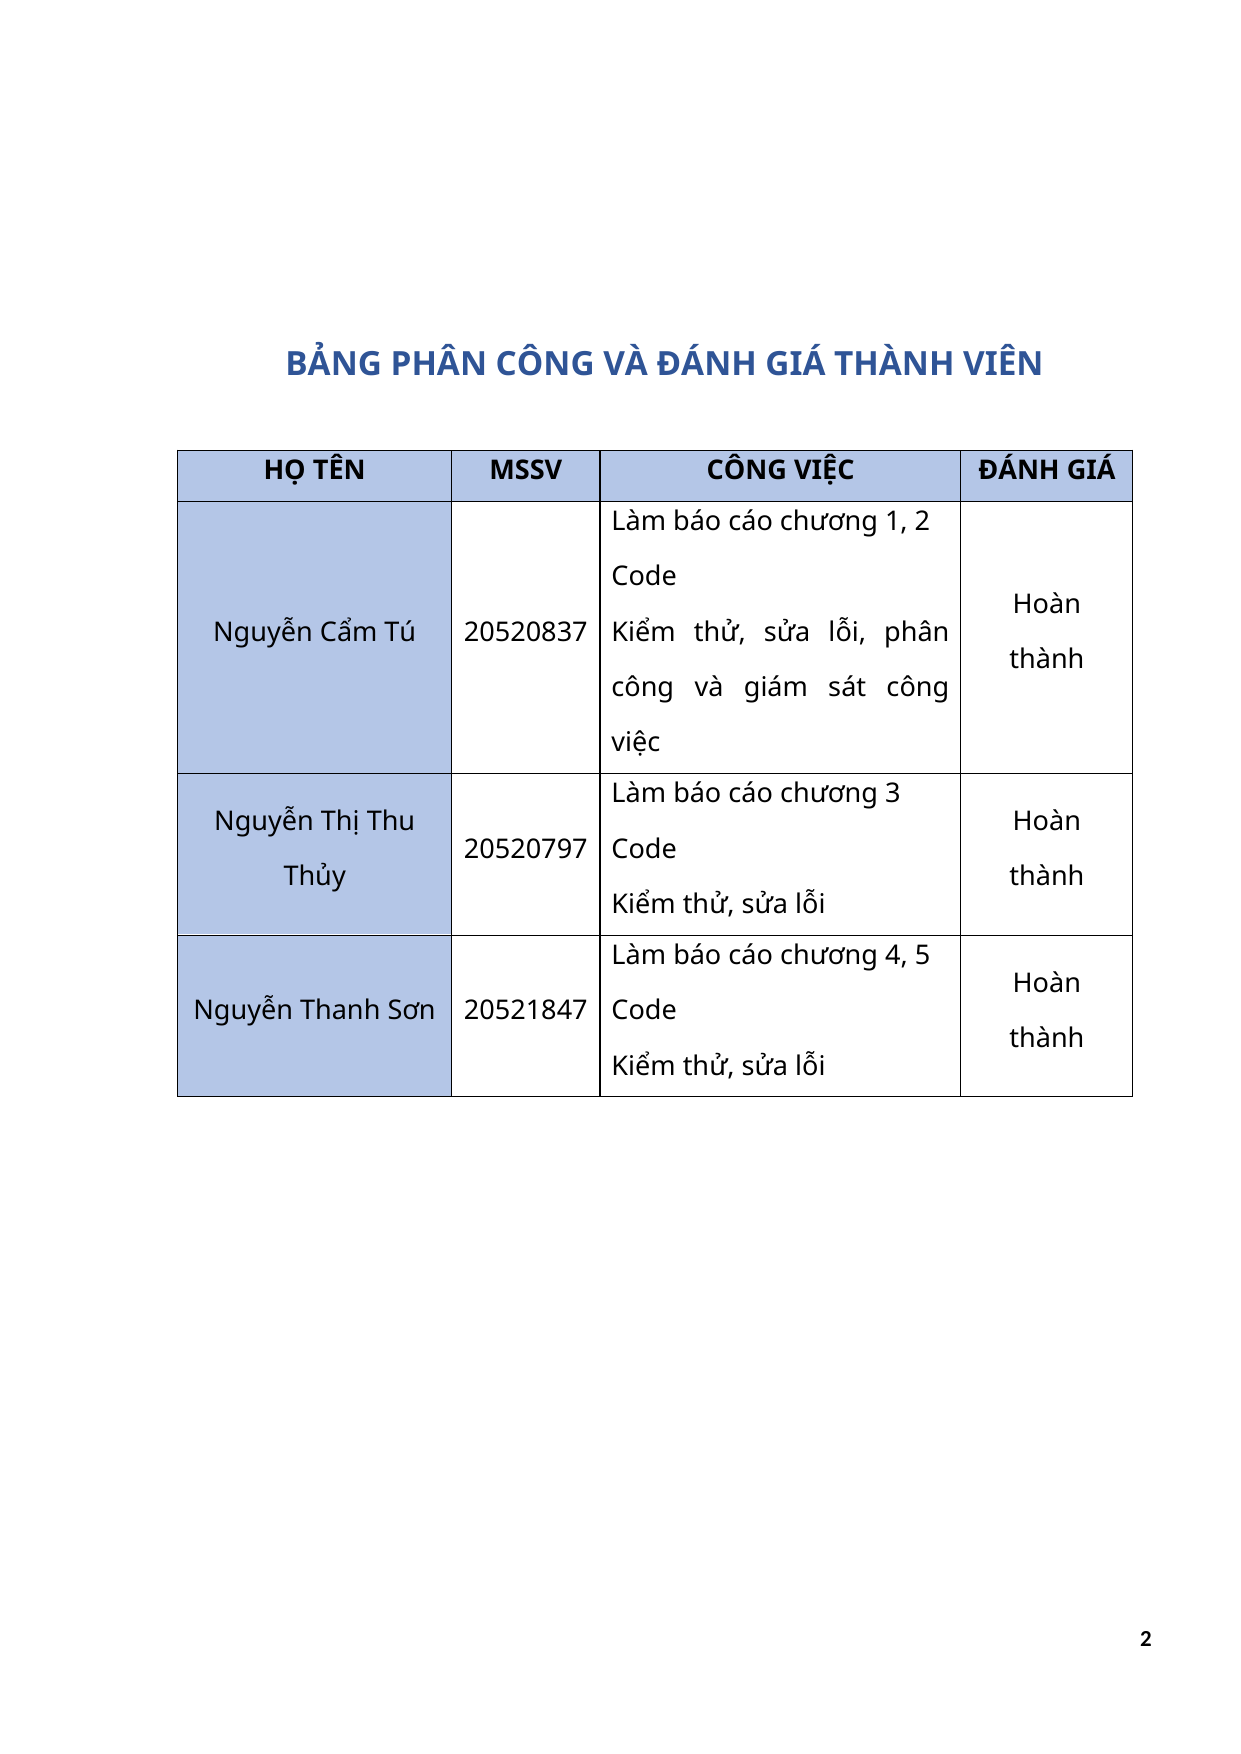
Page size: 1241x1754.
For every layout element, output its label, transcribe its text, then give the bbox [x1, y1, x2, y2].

table_cell Làm báo cáo chương 4, 5 Code Kiểm thử, sửa lỗi [601, 936, 960, 1096]
table_cell Nguyễn Cẩm Tú [178, 502, 451, 773]
table_header đánh giá [961, 451, 1132, 501]
table_cell Nguyễn Thị Thu Thủy [178, 774, 451, 934]
table_header công việc [601, 451, 960, 501]
table_cell Làm báo cáo chương 3 Code Kiểm thử, sửa lỗi [601, 774, 960, 934]
table_header Họ tên [178, 451, 451, 501]
table_header mssv [452, 451, 599, 501]
table_cell Hoàn thành [961, 502, 1132, 773]
table_cell 20521847 [452, 936, 599, 1096]
table_cell Làm báo cáo chương 1, 2 Code Kiểm thử, sửa lỗi, phân công và giám sát công việc [601, 502, 960, 773]
table_cell 20520837 [452, 502, 599, 773]
table_cell Hoàn thành [961, 936, 1132, 1096]
table_cell 20520797 [452, 774, 599, 934]
subtitle BẢNG PHÂN CÔNG VÀ ĐÁNH GIÁ THÀNH VIÊN [177, 339, 1152, 385]
table_cell Nguyễn Thanh Sơn [178, 936, 451, 1096]
table_cell Hoàn thành [961, 774, 1132, 934]
